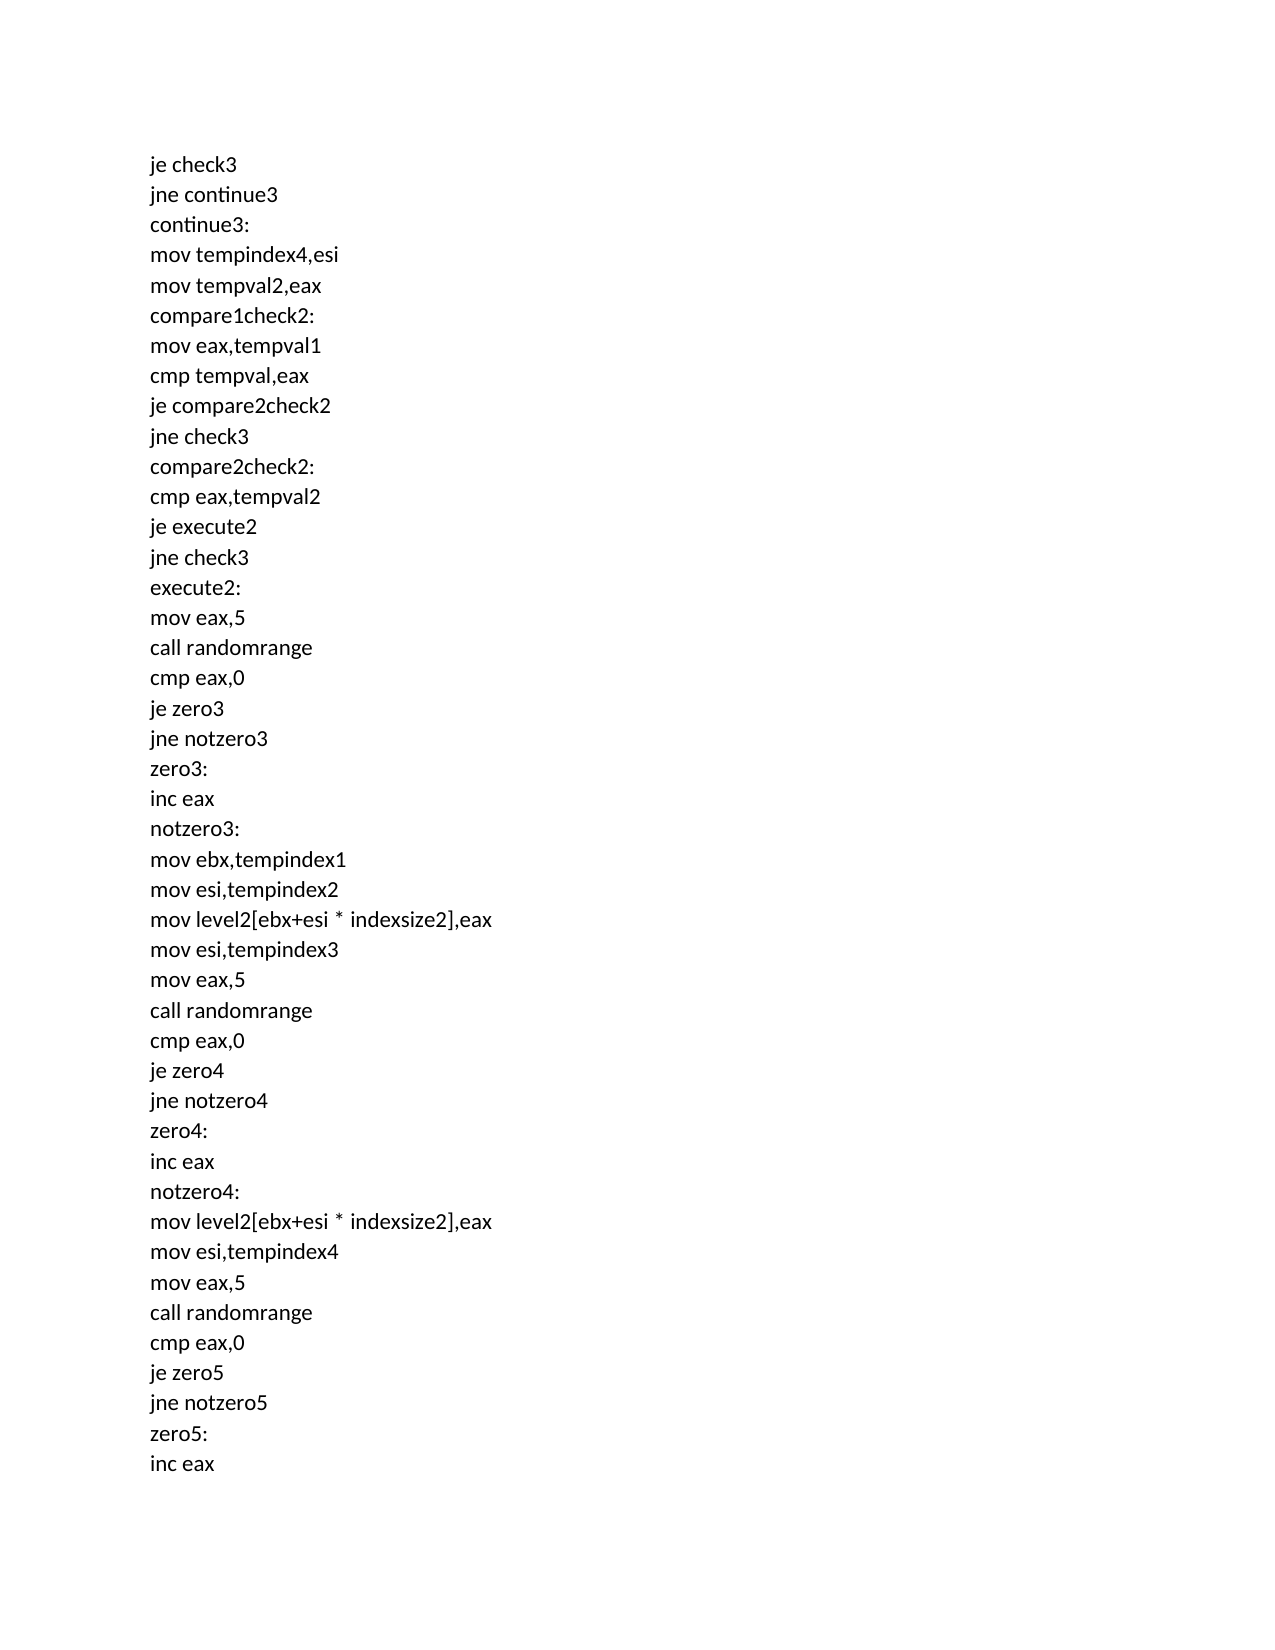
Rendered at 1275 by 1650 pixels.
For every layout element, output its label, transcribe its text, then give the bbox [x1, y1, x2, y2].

text zero4: [150, 1117, 1125, 1145]
text continue3: [150, 210, 1125, 238]
text jne check3 [150, 543, 1125, 571]
text mov ebx,tempindex1 [150, 845, 1125, 873]
text je execute2 [150, 512, 1125, 541]
text call randomrange [150, 1298, 1125, 1326]
text call randomrange [150, 633, 1125, 661]
text cmp eax,0 [150, 1026, 1125, 1054]
text cmp eax,tempval2 [150, 482, 1125, 510]
text jne notzero4 [150, 1086, 1125, 1114]
text inc eax [150, 1147, 1125, 1175]
text zero3: [150, 754, 1125, 782]
text cmp tempval,eax [150, 361, 1125, 389]
text mov eax,5 [150, 1268, 1125, 1296]
text compare2check2: [150, 452, 1125, 480]
text inc eax [150, 1449, 1125, 1477]
text jne continue3 [150, 180, 1125, 208]
text notzero3: [150, 814, 1125, 843]
text mov esi,tempindex3 [150, 935, 1125, 963]
text je zero5 [150, 1358, 1125, 1386]
text execute2: [150, 573, 1125, 601]
text mov level2[ebx+esi * indexsize2],eax [150, 1207, 1125, 1235]
text compare1check2: [150, 301, 1125, 329]
text je zero4 [150, 1056, 1125, 1084]
text inc eax [150, 784, 1125, 812]
text mov eax,5 [150, 966, 1125, 994]
text cmp eax,0 [150, 1328, 1125, 1356]
text je zero3 [150, 694, 1125, 722]
text je check3 [150, 150, 1125, 178]
text mov eax,tempval1 [150, 331, 1125, 359]
text mov tempval2,eax [150, 271, 1125, 299]
text je compare2check2 [150, 392, 1125, 420]
text mov level2[ebx+esi * indexsize2],eax [150, 905, 1125, 933]
text mov esi,tempindex2 [150, 875, 1125, 903]
text mov eax,5 [150, 603, 1125, 631]
text jne notzero3 [150, 724, 1125, 752]
text jne notzero5 [150, 1388, 1125, 1417]
text cmp eax,0 [150, 663, 1125, 692]
text zero5: [150, 1419, 1125, 1447]
text mov tempindex4,esi [150, 241, 1125, 269]
text jne check3 [150, 422, 1125, 450]
text mov esi,tempindex4 [150, 1237, 1125, 1266]
text notzero4: [150, 1177, 1125, 1205]
text call randomrange [150, 996, 1125, 1024]
